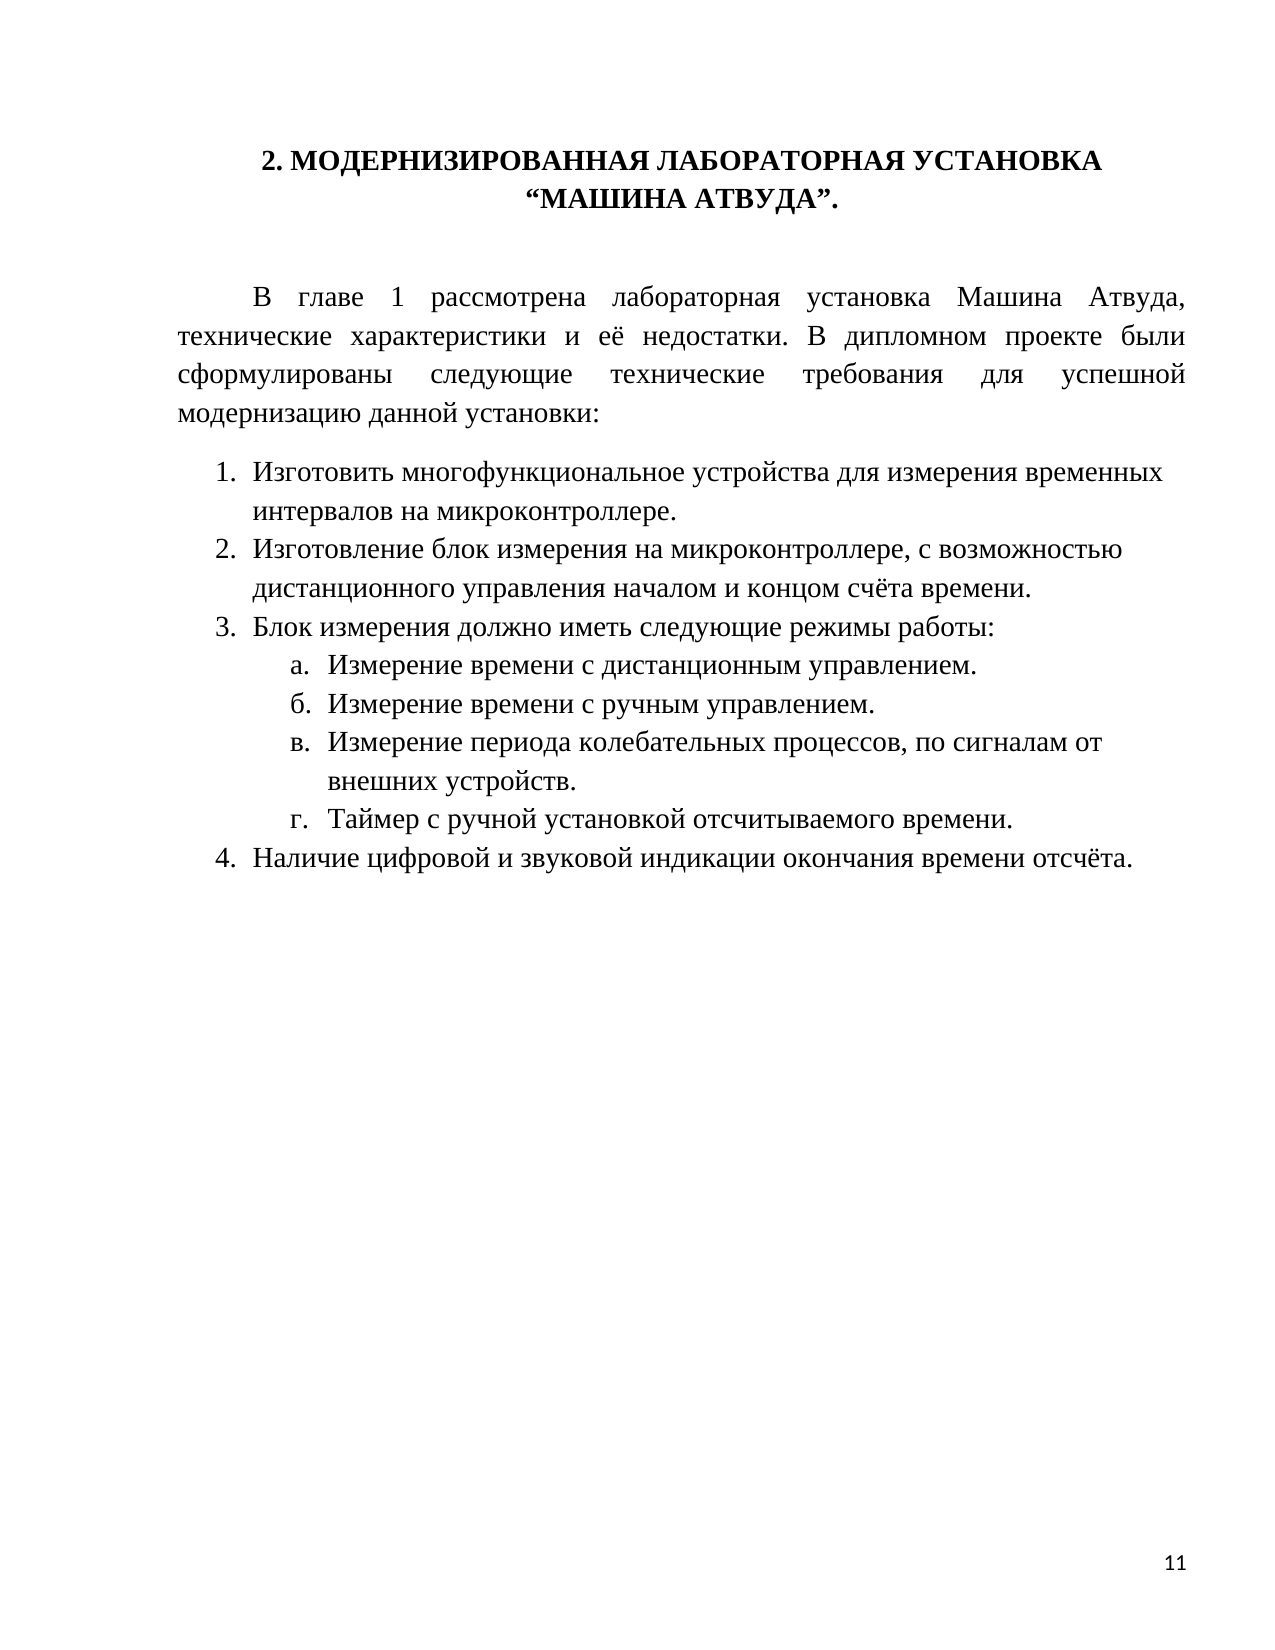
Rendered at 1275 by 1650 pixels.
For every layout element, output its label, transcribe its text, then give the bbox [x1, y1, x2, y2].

list Блок измерения должно иметь следующие режимы работы: [215, 609, 1186, 642]
list Измерение периода колебательных процессов, по сигналам от внешних устройств. [290, 724, 1186, 796]
list Изготовление блок измерения на микроконтроллере, с возможностью дистанционного управления началом и концом счёта времени. [215, 532, 1186, 604]
list Наличие цифровой и звуковой индикации окончания времени отсчёта. [215, 840, 1186, 873]
text В главе 1 рассмотрена лабораторная установка Машина Атвуда, технические характеристики и её недостатки. В дипломном проекте были сформулированы следующие технические требования для успешной модернизацию данной установки: [177, 279, 1186, 429]
list Таймер с ручной установкой отсчитываемого времени. [290, 801, 1186, 835]
subtitle 2. Модернизированная лабораторная установка “Машина Атвуда”. [177, 143, 1186, 215]
list Изготовить многофункциональное устройства для измерения временных интервалов на микроконтроллере. [215, 454, 1186, 527]
list Измерение времени с ручным управлением. [290, 686, 1186, 719]
list Измерение времени с дистанционным управлением. [290, 647, 1186, 681]
